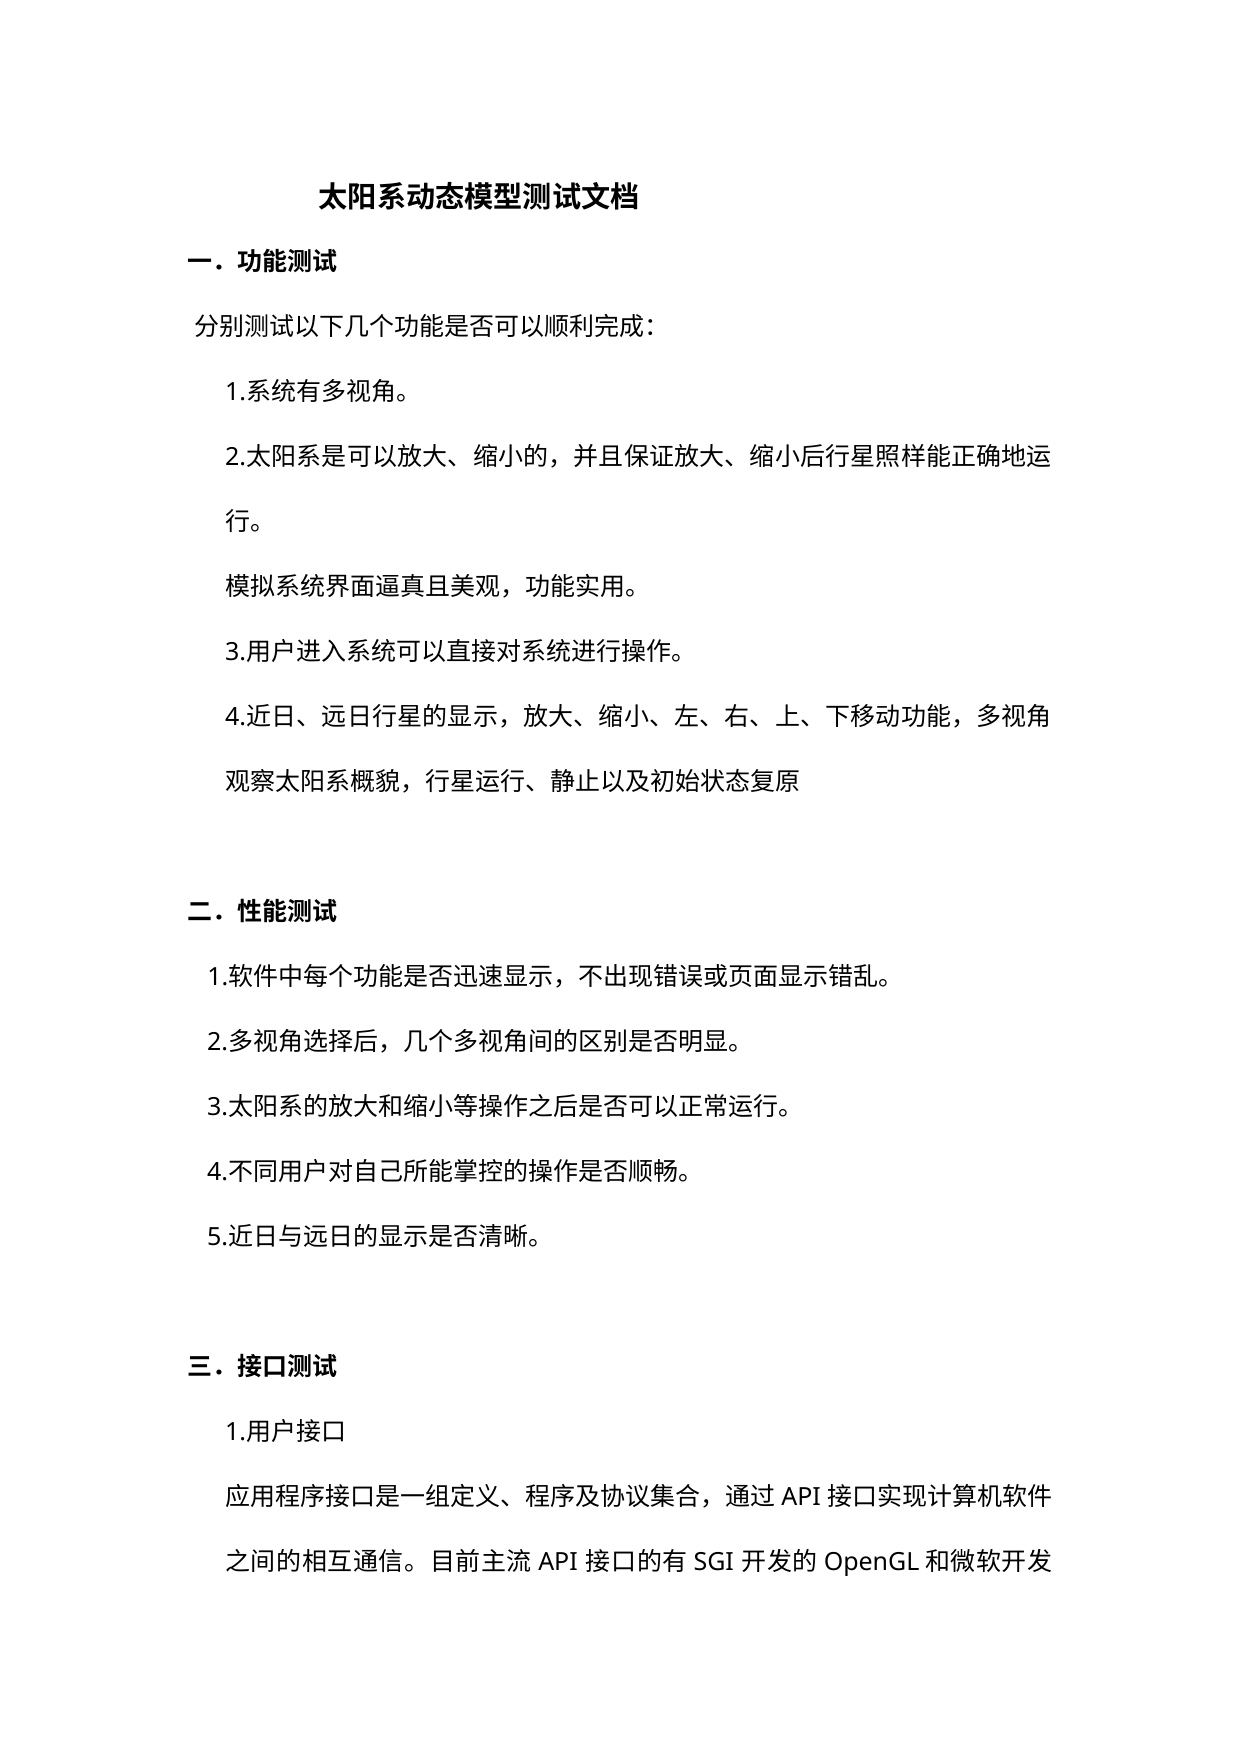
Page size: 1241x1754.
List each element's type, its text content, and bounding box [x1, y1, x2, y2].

list 三．接口测试 [187, 1332, 1053, 1397]
list 3.用户进入系统可以直接对系统进行操作。 [225, 617, 1053, 682]
list 1.用户接口 [225, 1397, 1053, 1462]
list 1.软件中每个功能是否迅速显示，不出现错误或页面显示错乱。 [187, 942, 1053, 1007]
list 2.太阳系是可以放大、缩小的，并且保证放大、缩小后行星照样能正确地运行。 [225, 422, 1053, 552]
list 模拟系统界面逼真且美观，功能实用。 [225, 552, 1053, 617]
list 3.太阳系的放大和缩小等操作之后是否可以正常运行。 [187, 1072, 1053, 1137]
list 1.系统有多视角。 [225, 357, 1053, 422]
list 一．功能测试 [187, 227, 1053, 292]
text 太阳系动态模型测试文档 [187, 162, 1053, 227]
list 4.不同用户对自己所能掌控的操作是否顺畅。 [187, 1137, 1053, 1202]
list 5.近日与远日的显示是否清晰。 [187, 1202, 1053, 1267]
list 分别测试以下几个功能是否可以顺利完成： [187, 292, 1053, 357]
list 二．性能测试 [187, 877, 1053, 942]
list 4.近日、远日行星的显示，放大、缩小、左、右、上、下移动功能，多视角观察太阳系概貌，行星运行、静止以及初始状态复原 [225, 682, 1053, 812]
list 2.多视角选择后，几个多视角间的区别是否明显。 [187, 1007, 1053, 1072]
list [225, 1462, 1053, 1592]
